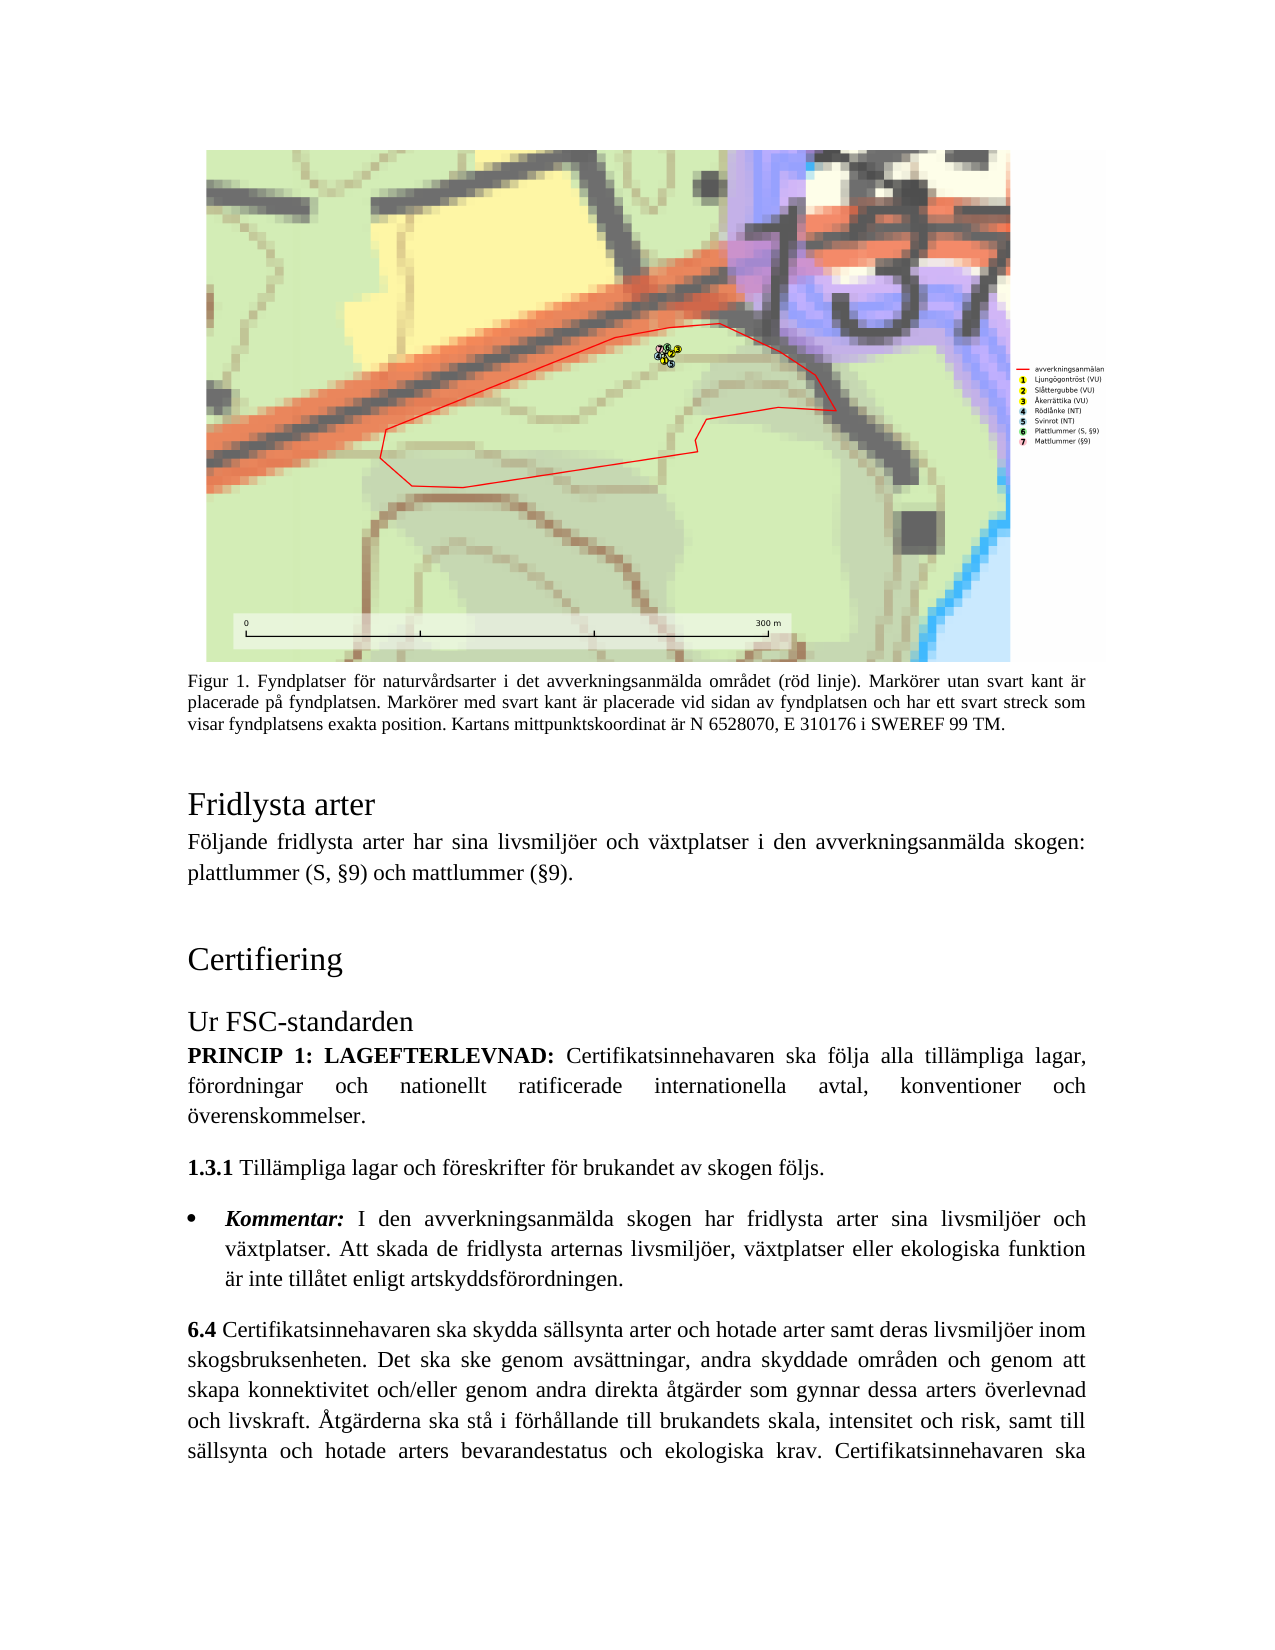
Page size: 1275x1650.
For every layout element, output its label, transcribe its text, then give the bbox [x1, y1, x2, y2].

text PRINCIP 1: LAGEFTERLEVNAD: Certifikatsinnehavaren ska följa alla tillämpliga lagar, förordningar och nationellt ratificerade internationella avtal, konventioner och överenskommelser. [187, 1042, 1087, 1129]
picture [206, 150, 1107, 662]
subtitle Ur FSC-standarden [187, 1004, 1087, 1037]
subtitle Certifiering [187, 939, 1087, 977]
text 1.3.1 Tillämpliga lagar och föreskrifter för brukandet av skogen följs. [187, 1154, 1087, 1180]
text Följande fridlysta arter har sina livsmiljöer och växtplatser i den avverkningsanmälda skogen: plattlummer (S, §9) och mattlummer (§9). [187, 828, 1087, 885]
text Figur 1. Fyndplatser för naturvårdsarter i det avverkningsanmälda området (röd linje). Markörer utan svart kant är placerade på fyndplatsen. Markörer med svart kant är placerade vid sidan av fyndplatsen och har ett svart streck som visar fyndplatsens exakta position. Kartans mittpunktskoordinat är N 6528070, E 310176 i SWEREF 99 TM. [187, 669, 1087, 734]
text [187, 1316, 1087, 1463]
list Kommentar: I den avverkningsanmälda skogen har fridlysta arter sina livsmiljöer och växtplatser. Att skada de fridlysta arternas livsmiljöer, växtplatser eller ekologiska funktion är inte tillåtet enligt artskyddsförordningen. [187, 1205, 1087, 1291]
subtitle Fridlysta arter [187, 784, 1087, 823]
